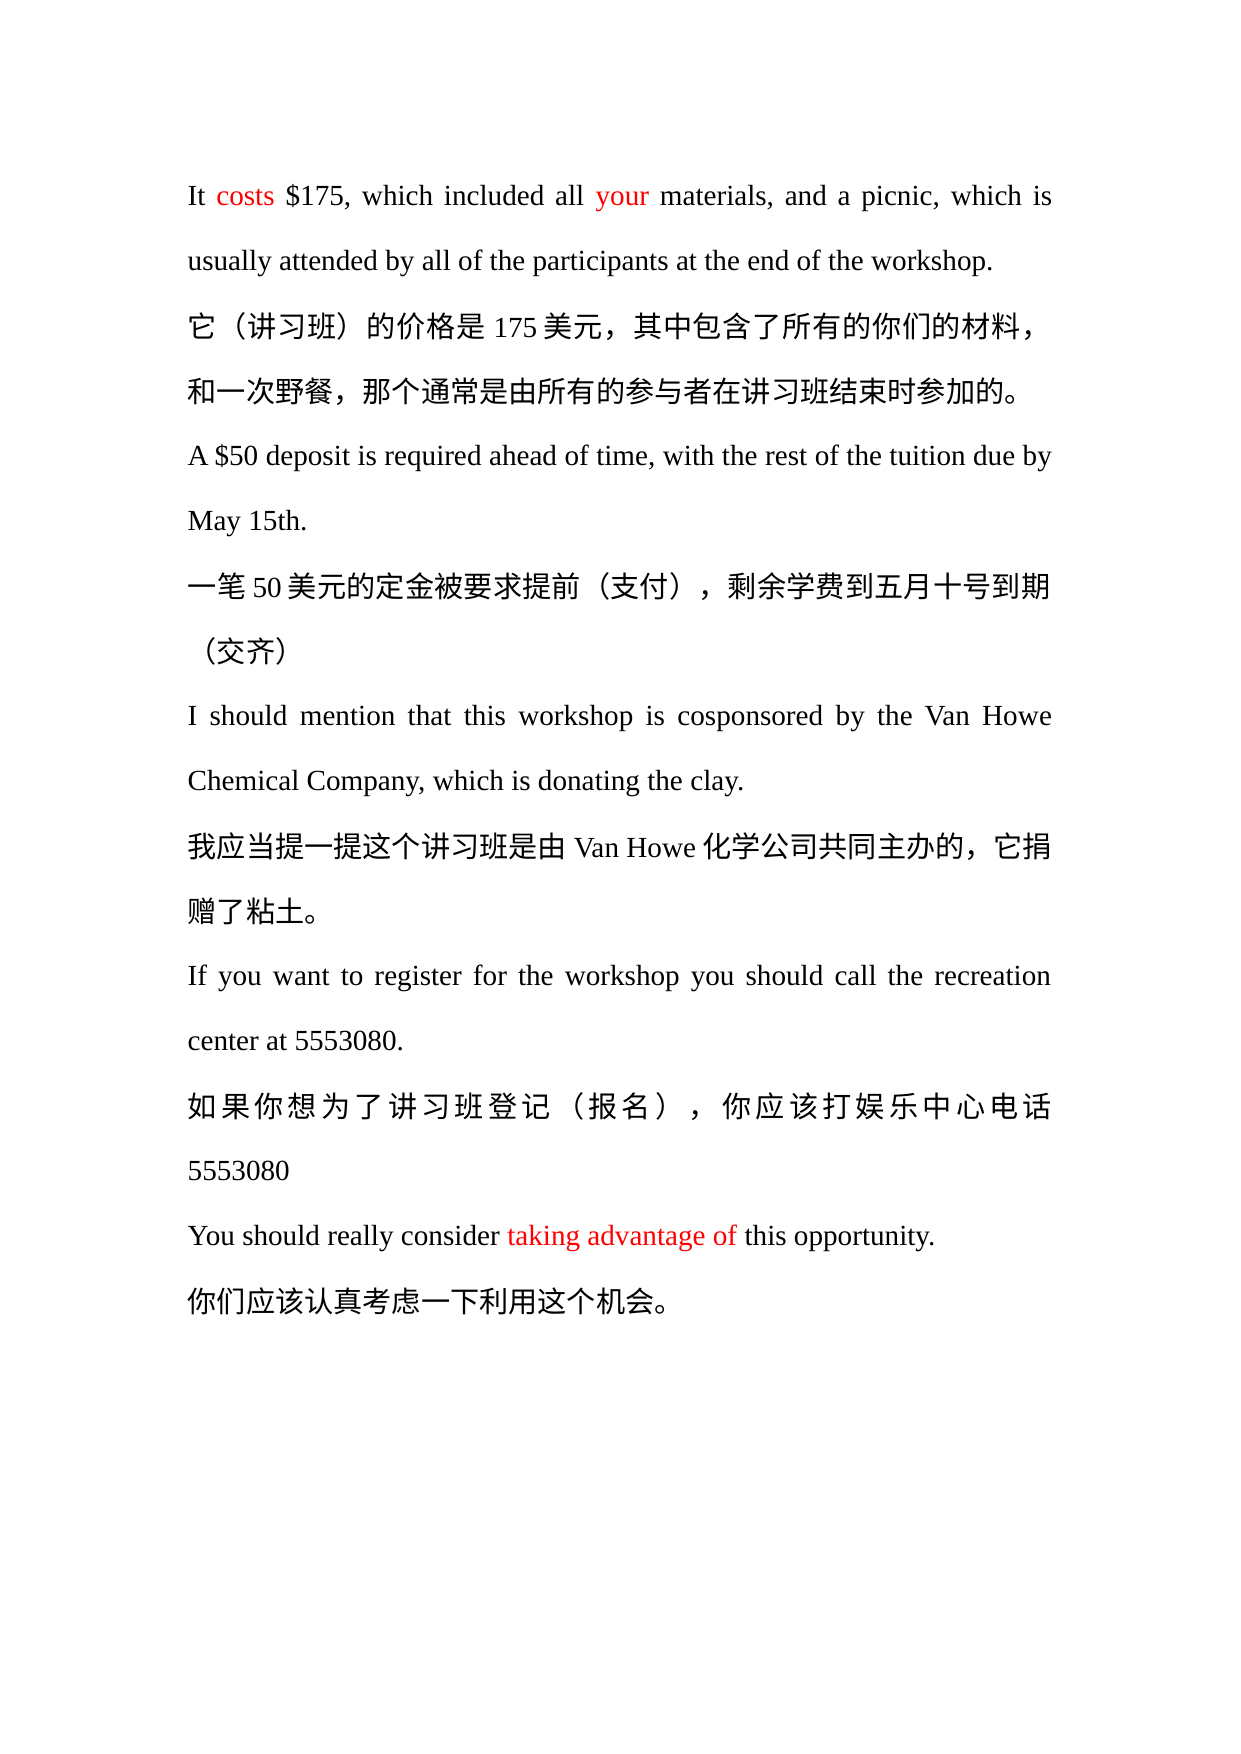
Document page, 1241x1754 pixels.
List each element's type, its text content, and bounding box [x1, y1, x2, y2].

text A $50 deposit is required ahead of time, with the rest of the tuition due by May 15th. [187, 422, 1053, 552]
text 一笔50美元的定金被要求提前（支付），剩余学费到五月十号到期（交齐） [187, 552, 1053, 682]
text I should mention that this workshop is cosponsored by the Van Howe Chemical Company, which is donating the clay. [187, 682, 1053, 812]
text If you want to register for the workshop you should call the recreation center at 5553080. [187, 942, 1053, 1072]
text 它（讲习班）的价格是175美元，其中包含了所有的你们的材料，和一次野餐，那个通常是由所有的参与者在讲习班结束时参加的。 [187, 292, 1053, 422]
text It costs $175, which included all your materials, and a picnic, which is usually attended by all of the participants at the end of the workshop. [187, 162, 1053, 292]
text 如果你想为了讲习班登记（报名），你应该打娱乐中心电话5553080 [187, 1072, 1053, 1202]
text 你们应该认真考虑一下利用这个机会。 [187, 1267, 1053, 1332]
text You should really consider taking advantage of this opportunity. [187, 1202, 1053, 1267]
text 我应当提一提这个讲习班是由Van Howe化学公司共同主办的，它捐赠了粘土。 [187, 812, 1053, 942]
